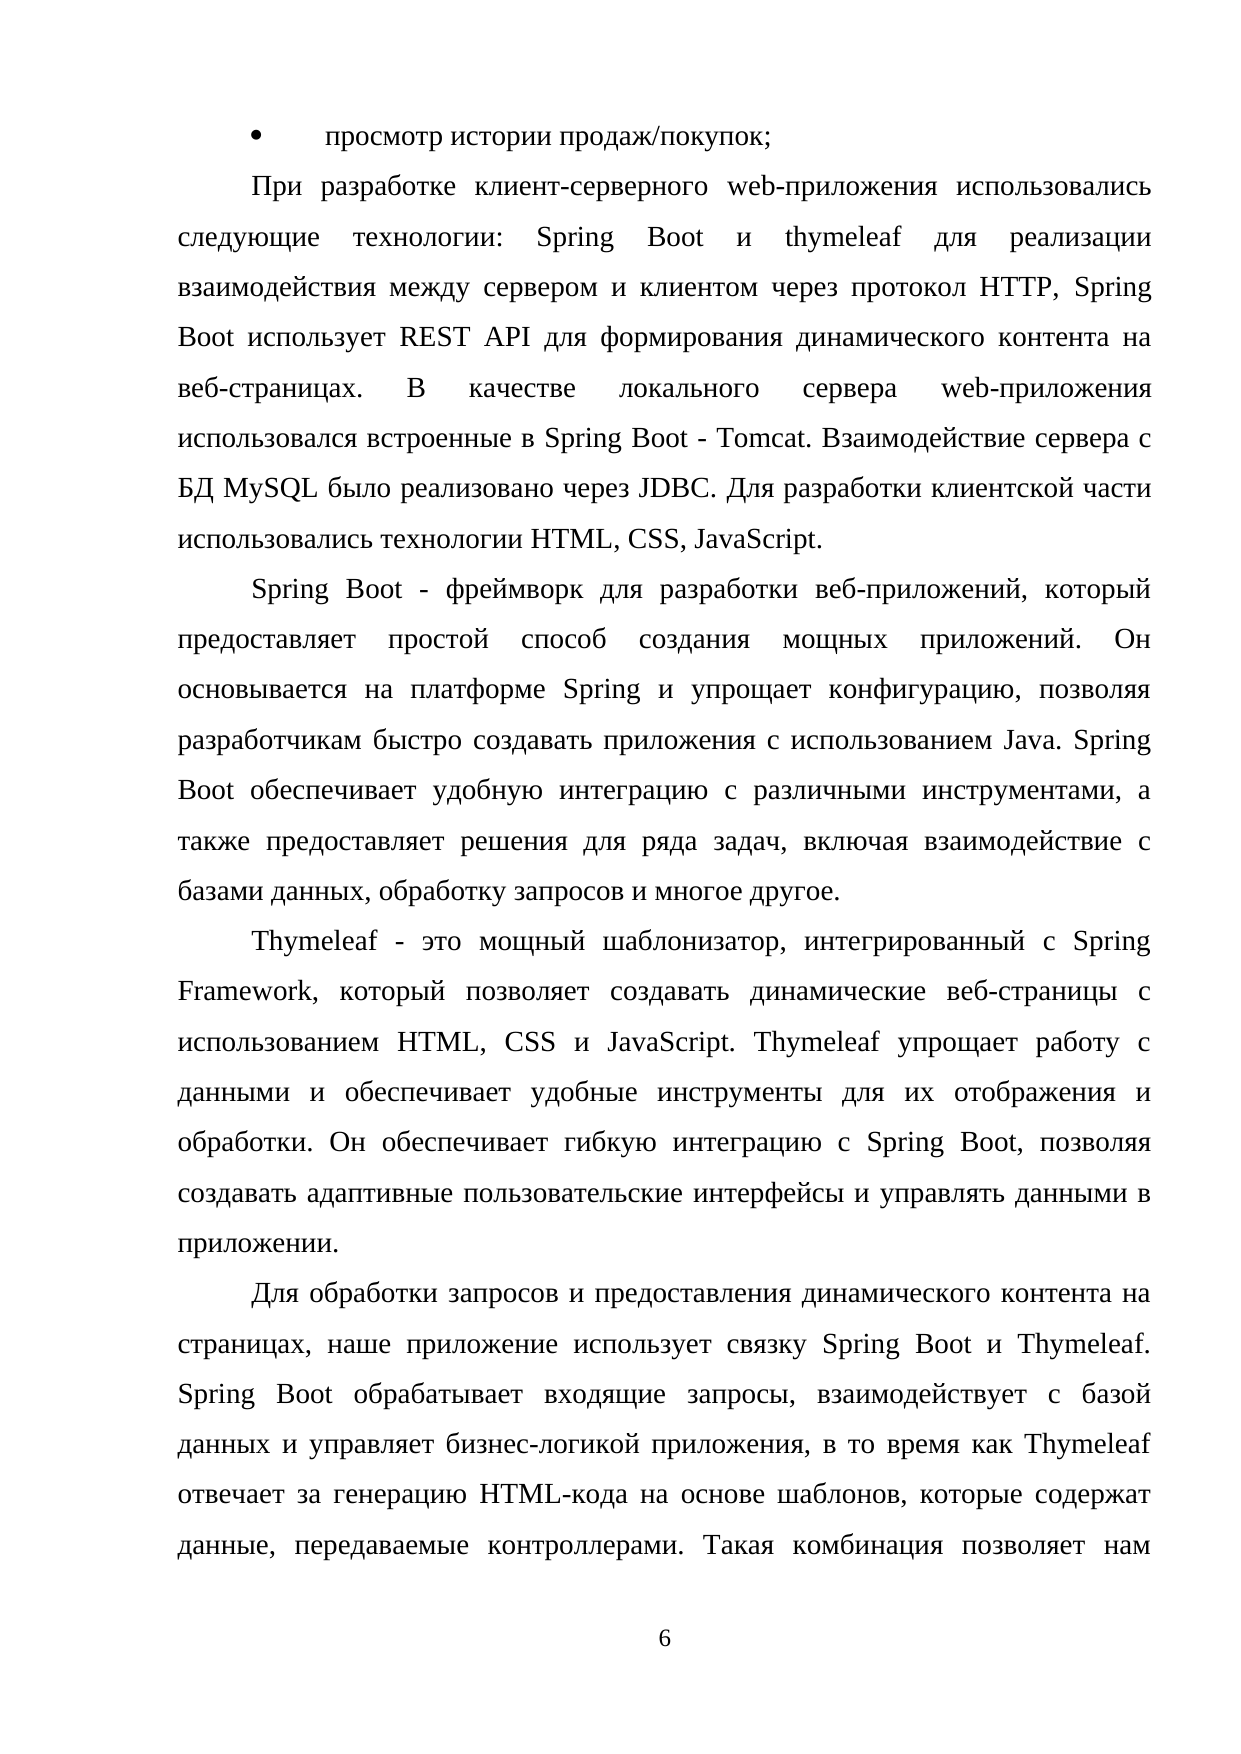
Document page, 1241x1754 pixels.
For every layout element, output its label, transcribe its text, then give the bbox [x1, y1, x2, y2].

list Spring Boot - фреймворк для разработки веб-приложений, который предоставляет простой способ создания мощных приложений. Он основывается на платформе Spring и упрощает конфигурацию, позволяя разработчикам быстро создавать приложения с использованием Java. Spring Boot обеспечивает удобную интеграцию с различными инструментами, а также предоставляет решения для ряда задач, включая взаимодействие с базами данных, обработку запросов и многое другое. [177, 571, 1152, 906]
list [177, 1275, 1152, 1561]
list просмотр истории продаж/покупок; [251, 118, 1081, 152]
list При разработке клиент-серверного web-приложения использовались следующие технологии: Spring Boot и thymeleaf для реализации взаимодействия между сервером и клиентом через протокол HTTP, Spring Boot использует REST API для формирования динамического контента на веб-страницах. В качестве локального сервера web-приложения использовался встроенные в Spring Boot - Tomcat. Взаимодействие сервера с БД MySQL было реализовано через JDBC. Для разработки клиентской части использовались технологии HTML, CSS, JavaScript. [177, 168, 1152, 554]
list Thymeleaf - это мощный шаблонизатор, интегрированный с Spring Framework, который позволяет создавать динамические веб-страницы с использованием HTML, CSS и JavaScript. Thymeleaf упрощает работу с данными и обеспечивает удобные инструменты для их отображения и обработки. Он обеспечивает гибкую интеграцию с Spring Boot, позволяя создавать адаптивные пользовательские интерфейсы и управлять данными в приложении. [177, 923, 1152, 1259]
